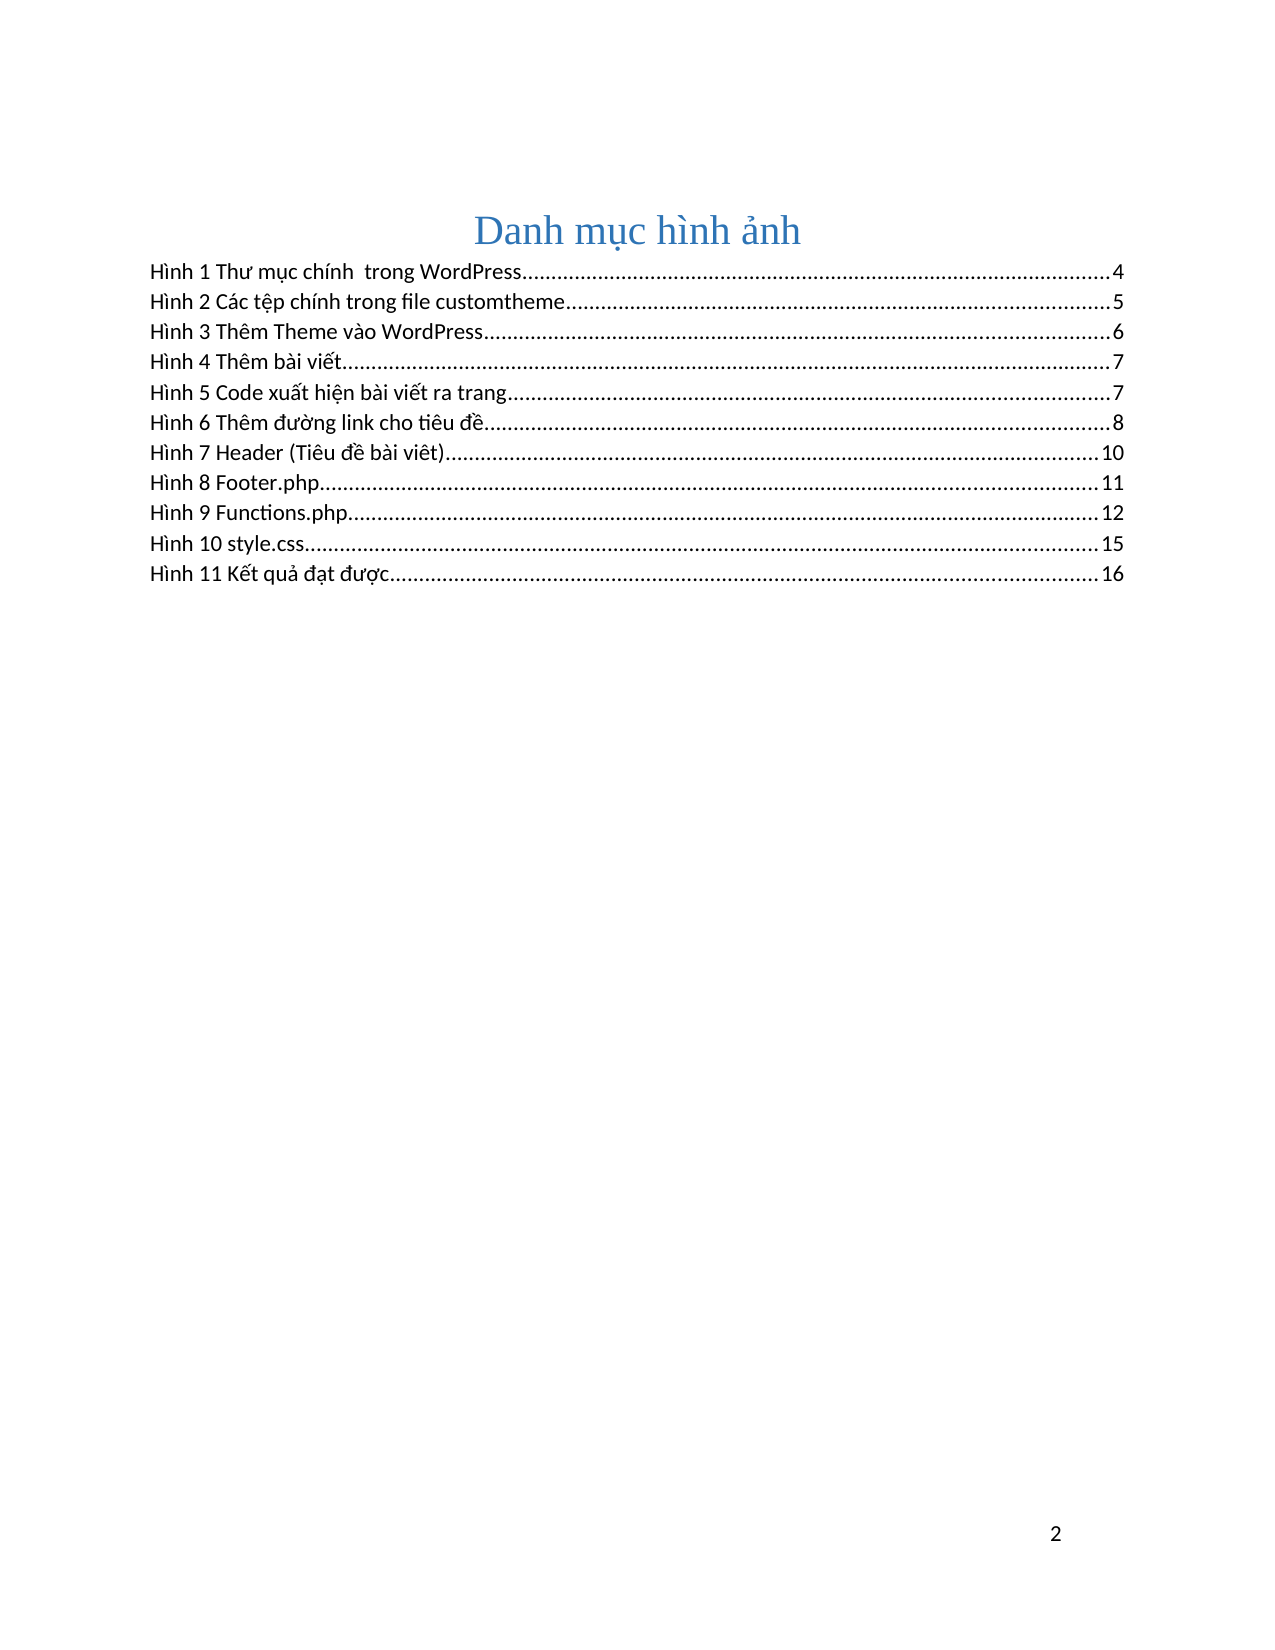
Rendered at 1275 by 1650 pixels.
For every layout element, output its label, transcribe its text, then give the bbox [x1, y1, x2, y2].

text Hình 6 Thêm đường link cho tiêu đề 8 [150, 408, 1125, 436]
subtitle Danh mục hình ảnh [150, 205, 1125, 253]
text Hình 3 Thêm Theme vào WordPress 6 [150, 317, 1125, 345]
text Hình 2 Các tệp chính trong file customtheme 5 [150, 287, 1125, 315]
text Hình 9 Functions.php 12 [150, 498, 1125, 527]
text Hình 8 Footer.php 11 [150, 468, 1125, 496]
text Hình 4 Thêm bài viết 7 [150, 347, 1125, 376]
text Hình 1 Thư mục chính trong WordPress 4 [150, 257, 1125, 285]
text Hình 7 Header (Tiêu đề bài viêt) 10 [150, 438, 1125, 466]
text Hình 11 Kết quả đạt được 16 [150, 559, 1125, 587]
text Hình 5 Code xuất hiện bài viết ra trang 7 [150, 378, 1125, 406]
text Hình 10 style.css 15 [150, 529, 1125, 557]
